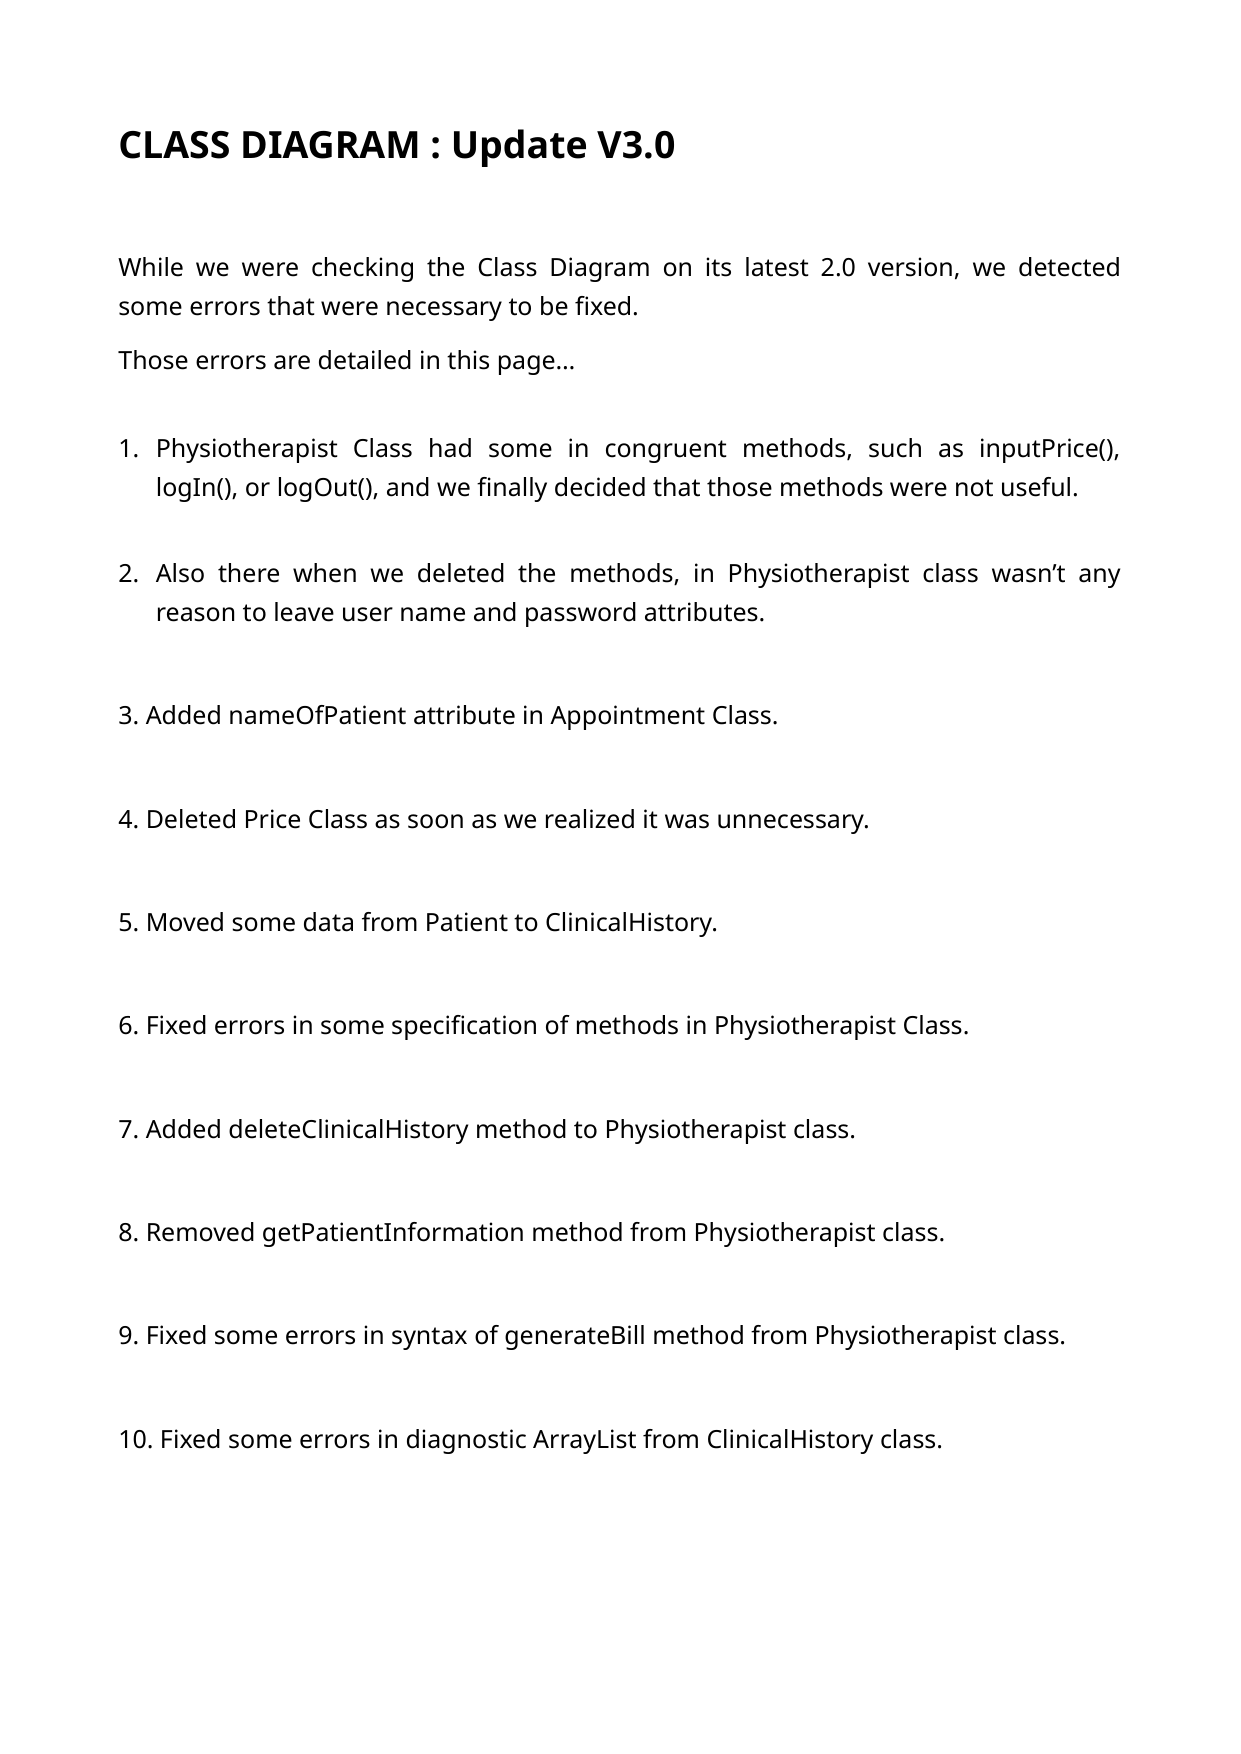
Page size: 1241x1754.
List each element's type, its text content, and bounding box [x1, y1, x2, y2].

list 8. Removed getPatientInformation method from Physiotherapist class. [118, 1214, 1122, 1249]
list 5. Moved some data from Patient to ClinicalHistory. [118, 904, 1122, 939]
list 2. Also there when we deleted the methods, in Physiotherapist class wasn’t any reason to leave user name and password attributes. [118, 555, 1122, 629]
list 6. Fixed errors in some specification of methods in Physiotherapist Class. [118, 1008, 1122, 1042]
list 4. Deleted Price Class as soon as we realized it was unnecessary. [118, 801, 1122, 835]
list 7. Added deleteClinicalHistory method to Physiotherapist class. [118, 1111, 1122, 1145]
list 3. Added nameOfPatient attribute in Appointment Class. [118, 698, 1122, 732]
text Those errors are detailed in this page… [118, 343, 1122, 377]
text While we were checking the Class Diagram on its latest 2.0 version, we detected some errors that were necessary to be fixed. [118, 250, 1122, 323]
list 9. Fixed some errors in syntax of generateBill method from Physiotherapist class. [118, 1318, 1122, 1352]
list 10. Fixed some errors in diagnostic ArrayList from ClinicalHistory class. [118, 1421, 1122, 1455]
subtitle CLASS DIAGRAM : Update V3.0 [118, 118, 1122, 169]
list 1. Physiotherapist Class had some in congruent methods, such as inputPrice(), logIn(), or logOut(), and we finally decided that those methods were not useful. [118, 431, 1122, 504]
